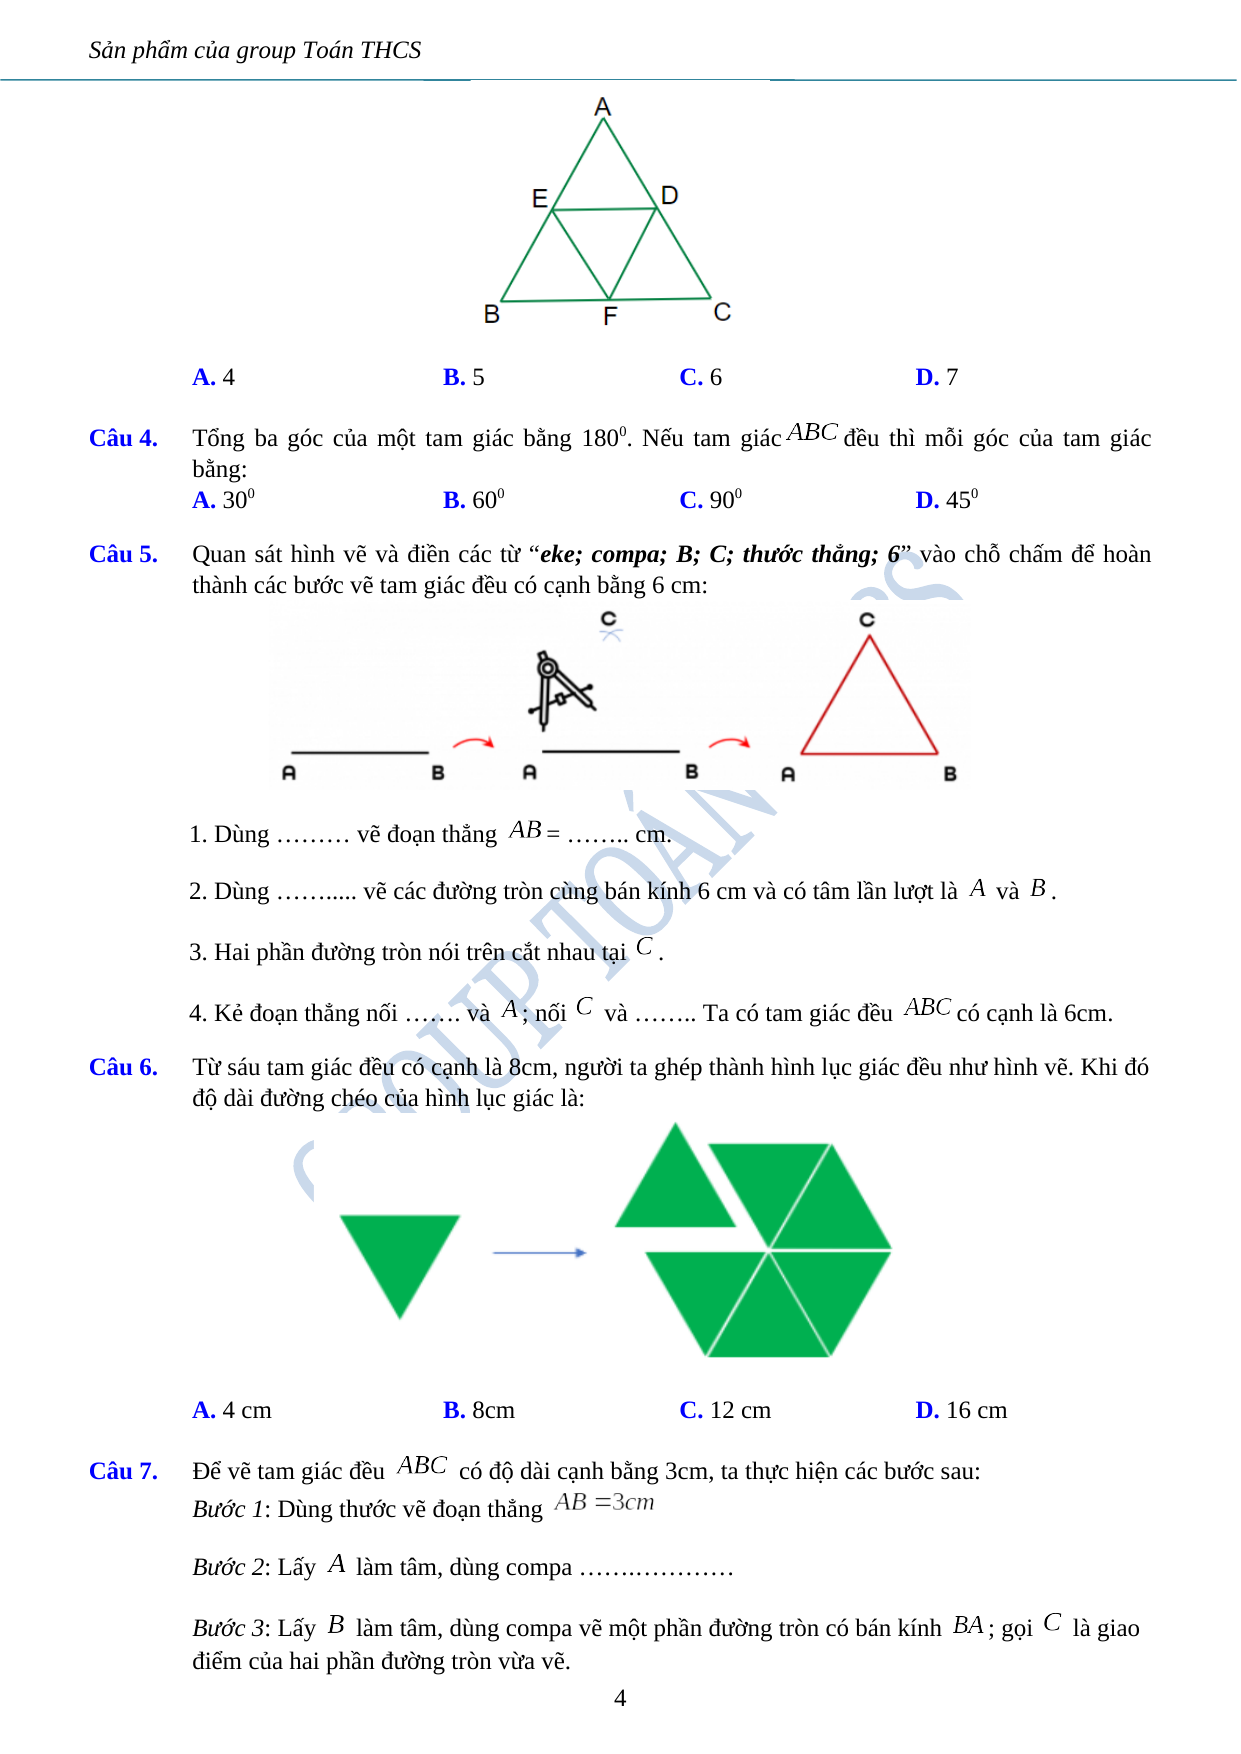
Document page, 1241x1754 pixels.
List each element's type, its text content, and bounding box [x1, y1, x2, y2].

text Bước 3: Lấy làm tâm, dùng compa vẽ một phần đường tròn có bán kính ; gọi là giao điểm của hai phần đường tròn vừa vẽ. [192, 1606, 1152, 1675]
text 4. Kẻ đoạn thẳng nối ……. và ; nối và …….. Ta có tam giác đều có cạnh là 6cm. [88, 991, 1152, 1026]
text 2. Dùng ……..... vẽ các đường tròn cùng bán kính 6 cm và có tâm lần lượt là và . [88, 872, 1152, 905]
text A. 4 B. 5 C. 6 D. 7 [192, 362, 1152, 391]
text 1. Dùng ……… vẽ đoạn thẳng = …….. cm. [88, 815, 1152, 847]
list Tổng ba góc của một tam giác bằng 1800. Nếu tam giácđều thì mỗi góc của tam giác bằng: [88, 416, 1152, 482]
list Để vẽ tam giác đều có độ dài cạnh bằng 3cm, ta thực hiện các bước sau: [88, 1449, 1152, 1484]
list Quan sát hình vẽ và điền các từ “eke; compa; B; C; thước thẳng; 6” vào chỗ chấm để hoàn thành các bước vẽ tam giác đều có cạnh bằng 6 cm: [88, 539, 1152, 598]
picture [268, 600, 972, 790]
picture [470, 80, 770, 337]
picture [313, 1113, 927, 1370]
text 3. Hai phần đường tròn nói trên cắt nhau tại . [88, 930, 1152, 966]
text A. 300 B. 600 C. 900 D. 450 [192, 485, 1152, 513]
text Bước 1: Dùng thước vẽ đoạn thẳng [192, 1487, 1152, 1522]
text Bước 2: Lấy làm tâm, dùng compa …….………… [192, 1547, 1152, 1581]
list Từ sáu tam giác đều có cạnh là 8cm, người ta ghép thành hình lục giác đều như hình vẽ. Khi đó độ dài đường chéo của hình lục giác là: [88, 1052, 1152, 1111]
text A. 4 cm B. 8cm C. 12 cm D. 16 cm [192, 1395, 1152, 1424]
